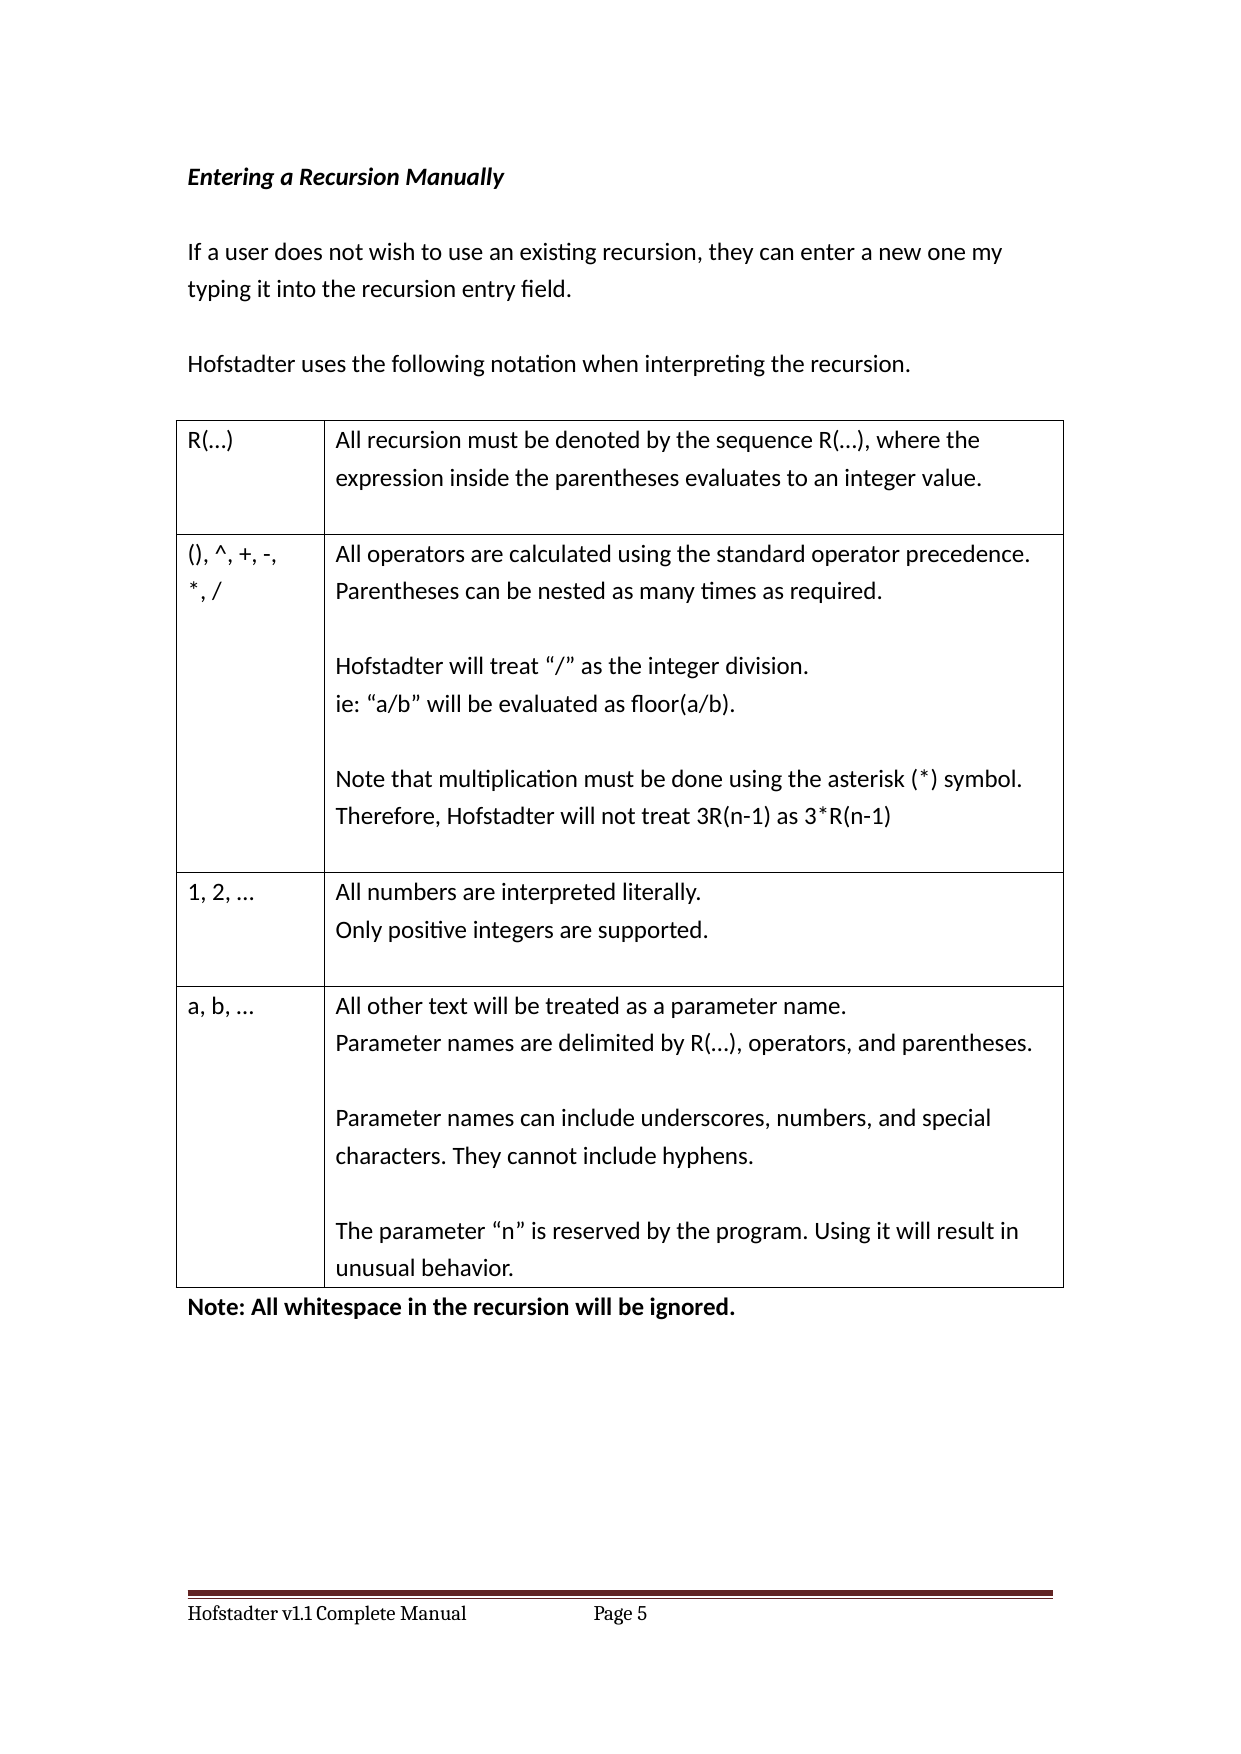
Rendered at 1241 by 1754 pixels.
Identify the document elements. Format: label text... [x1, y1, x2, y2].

table_cell a, b, … [177, 987, 324, 1287]
text If a user does not wish to use an existing recursion, they can enter a new one my typing it into the recursion entry field. [187, 232, 1053, 307]
table_cell All other text will be treated as a parameter name. Parameter names are delimited by R(…), operators, and parentheses. Parameter names can include underscores, numbers, and special characters. They cannot include hyphens. The parameter “n” is reserved by the program. Using it will result in unusual behavior. [325, 987, 1063, 1287]
table_cell All operators are calculated using the standard operator precedence. Parentheses can be nested as many times as required. Hofstadter will treat “/” as the integer division. ie: “a/b” will be evaluated as floor(a/b). Note that multiplication must be done using the asterisk (*) symbol. Therefore, Hofstadter will not treat 3R(n-1) as 3*R(n-1) [325, 535, 1063, 872]
table_cell (), ^, +, -, *, / [177, 535, 324, 872]
table_header R(…) [177, 421, 324, 533]
table_cell 1, 2, … [177, 873, 324, 986]
text Entering a Recursion Manually [187, 157, 1053, 195]
text Note: All whitespace in the recursion will be ignored. [187, 1288, 1053, 1325]
table_cell All numbers are interpreted literally. Only positive integers are supported. [325, 873, 1063, 986]
text Hofstadter uses the following notation when interpreting the recursion. [187, 345, 1053, 382]
table_header All recursion must be denoted by the sequence R(…), where the expression inside the parentheses evaluates to an integer value. [325, 421, 1063, 533]
